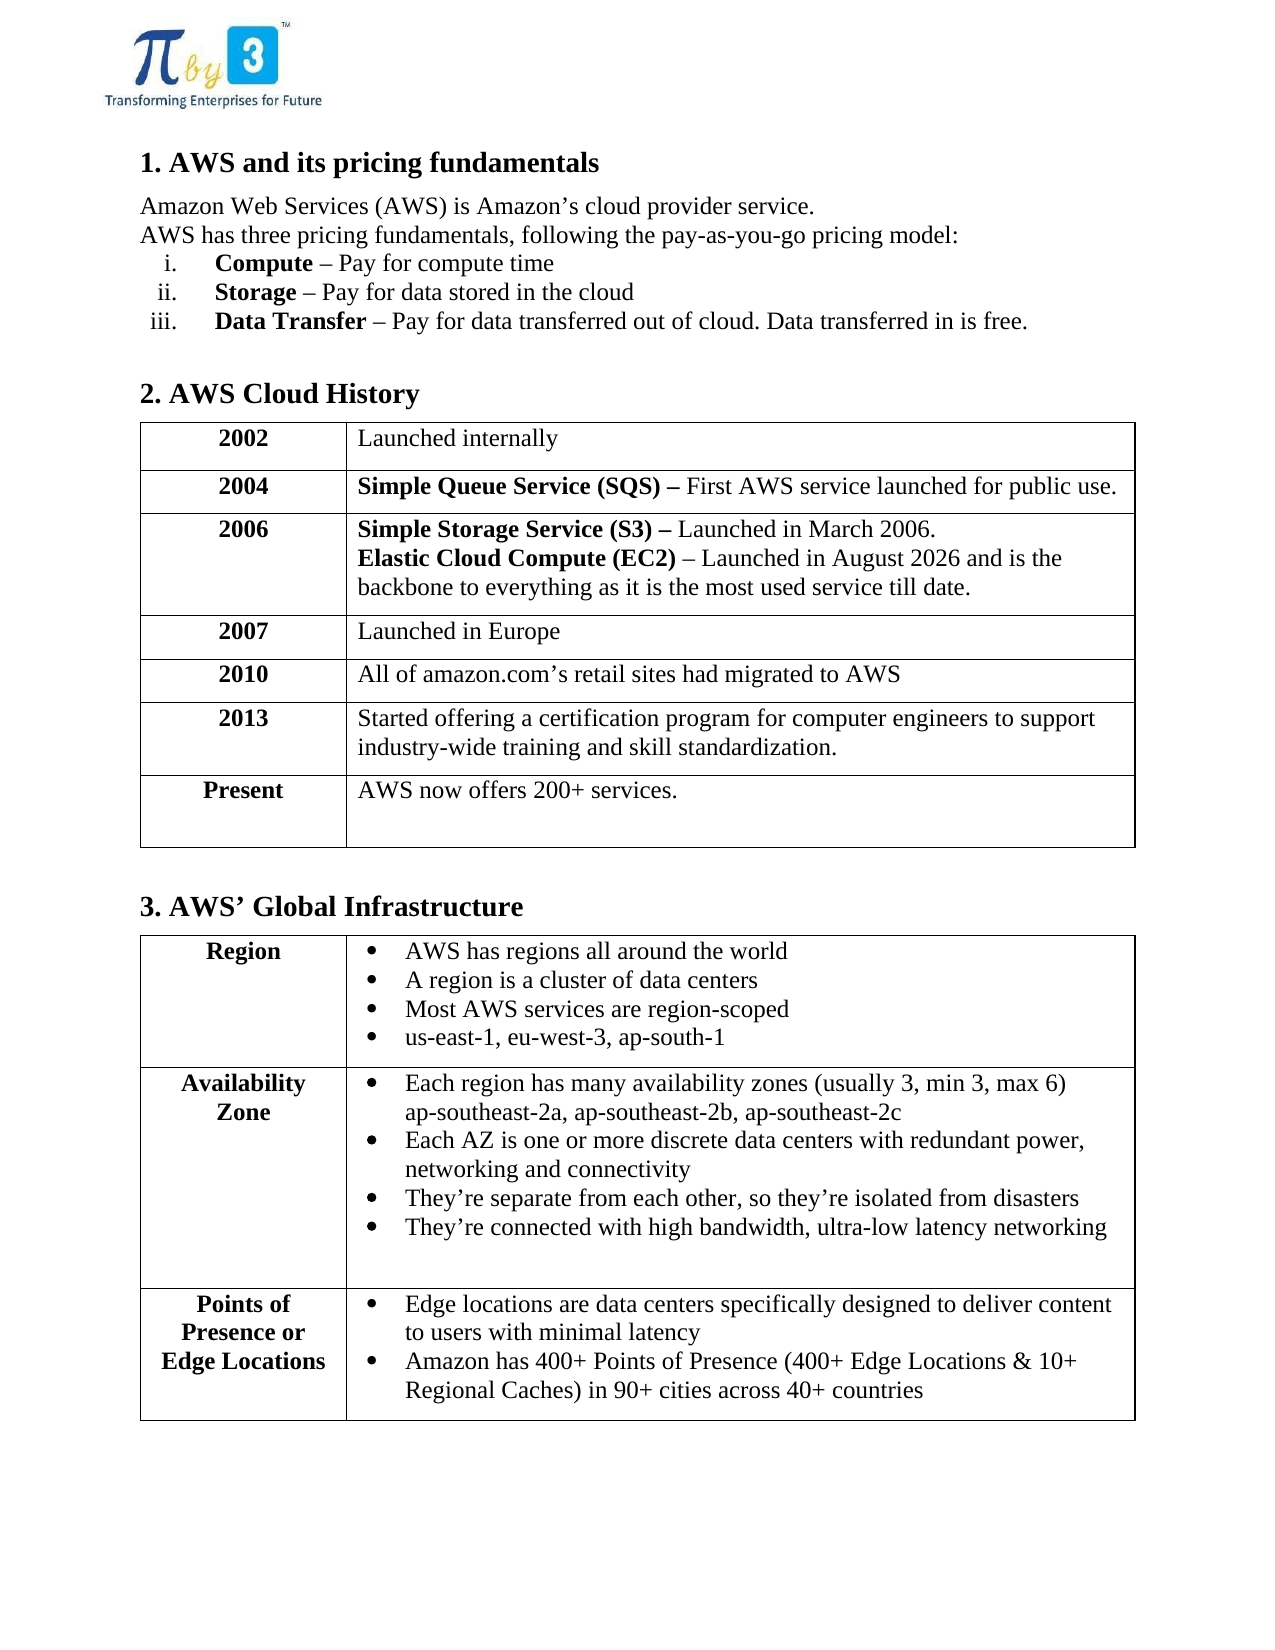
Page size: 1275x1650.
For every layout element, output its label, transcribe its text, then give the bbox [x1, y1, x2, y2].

list Data Transfer – Pay for data transferred out of cloud. Data transferred in is free. [177, 306, 1135, 335]
table_cell Simple Storage Service (S3) – Launched in March 2006. Elastic Cloud Compute (EC2) – Launched in August 2026 and is the backbone to everything as it is the most used service till date. [347, 514, 1134, 615]
table_cell Present [141, 776, 346, 847]
picture [96, 17, 324, 110]
subtitle 1. AWS and its pricing fundamentals [139, 145, 1135, 178]
text AWS has three pricing fundamentals, following the pay-as-you-go pricing model: [139, 220, 1135, 248]
table_header Region [141, 936, 346, 1067]
table_cell Each region has many availability zones (usually 3, min 3, max 6) ap-southeast-2a, ap-southeast-2b, ap-southeast-2c Each AZ is one or more discrete data centers with redundant power, networking and connectivity They’re separate from each other, so they’re isolated from disasters They’re connected with high bandwidth, ultra-low latency networking [347, 1068, 1134, 1288]
table_header 2002 [141, 423, 346, 470]
table_cell Edge locations are data centers specifically designed to deliver content to users with minimal latency Amazon has 400+ Points of Presence (400+ Edge Locations & 10+ Regional Caches) in 90+ cities across 40+ countries [347, 1289, 1134, 1420]
table_cell 2010 [141, 660, 346, 702]
table_cell 2006 [141, 514, 346, 615]
table_cell All of amazon.com’s retail sites had migrated to AWS [347, 660, 1134, 702]
table_header Launched internally [347, 423, 1134, 470]
table_header AWS has regions all around the world A region is a cluster of data centers Most AWS services are region-scoped us-east-1, eu-west-3, ap-south-1 [347, 936, 1134, 1067]
subtitle 3. AWS’ Global Infrastructure [139, 889, 1135, 923]
table_cell Launched in Europe [347, 616, 1134, 658]
table_cell Simple Queue Service (SQS) – First AWS service launched for public use. [347, 471, 1134, 513]
table_cell AWS now offers 200+ services. [347, 776, 1134, 847]
table_cell Points of Presence or Edge Locations [141, 1289, 346, 1420]
table_cell 2013 [141, 703, 346, 774]
text Amazon Web Services (AWS) is Amazon’s cloud provider service. [139, 191, 1135, 220]
table_cell 2007 [141, 616, 346, 658]
table_cell 2004 [141, 471, 346, 513]
subtitle 2. AWS Cloud History [139, 376, 1135, 409]
list Compute – Pay for compute time [177, 248, 1135, 277]
list Storage – Pay for data stored in the cloud [177, 277, 1135, 306]
table_cell Started offering a certification program for computer engineers to support industry-wide training and skill standardization. [347, 703, 1134, 774]
table_cell Availability Zone [141, 1068, 346, 1288]
